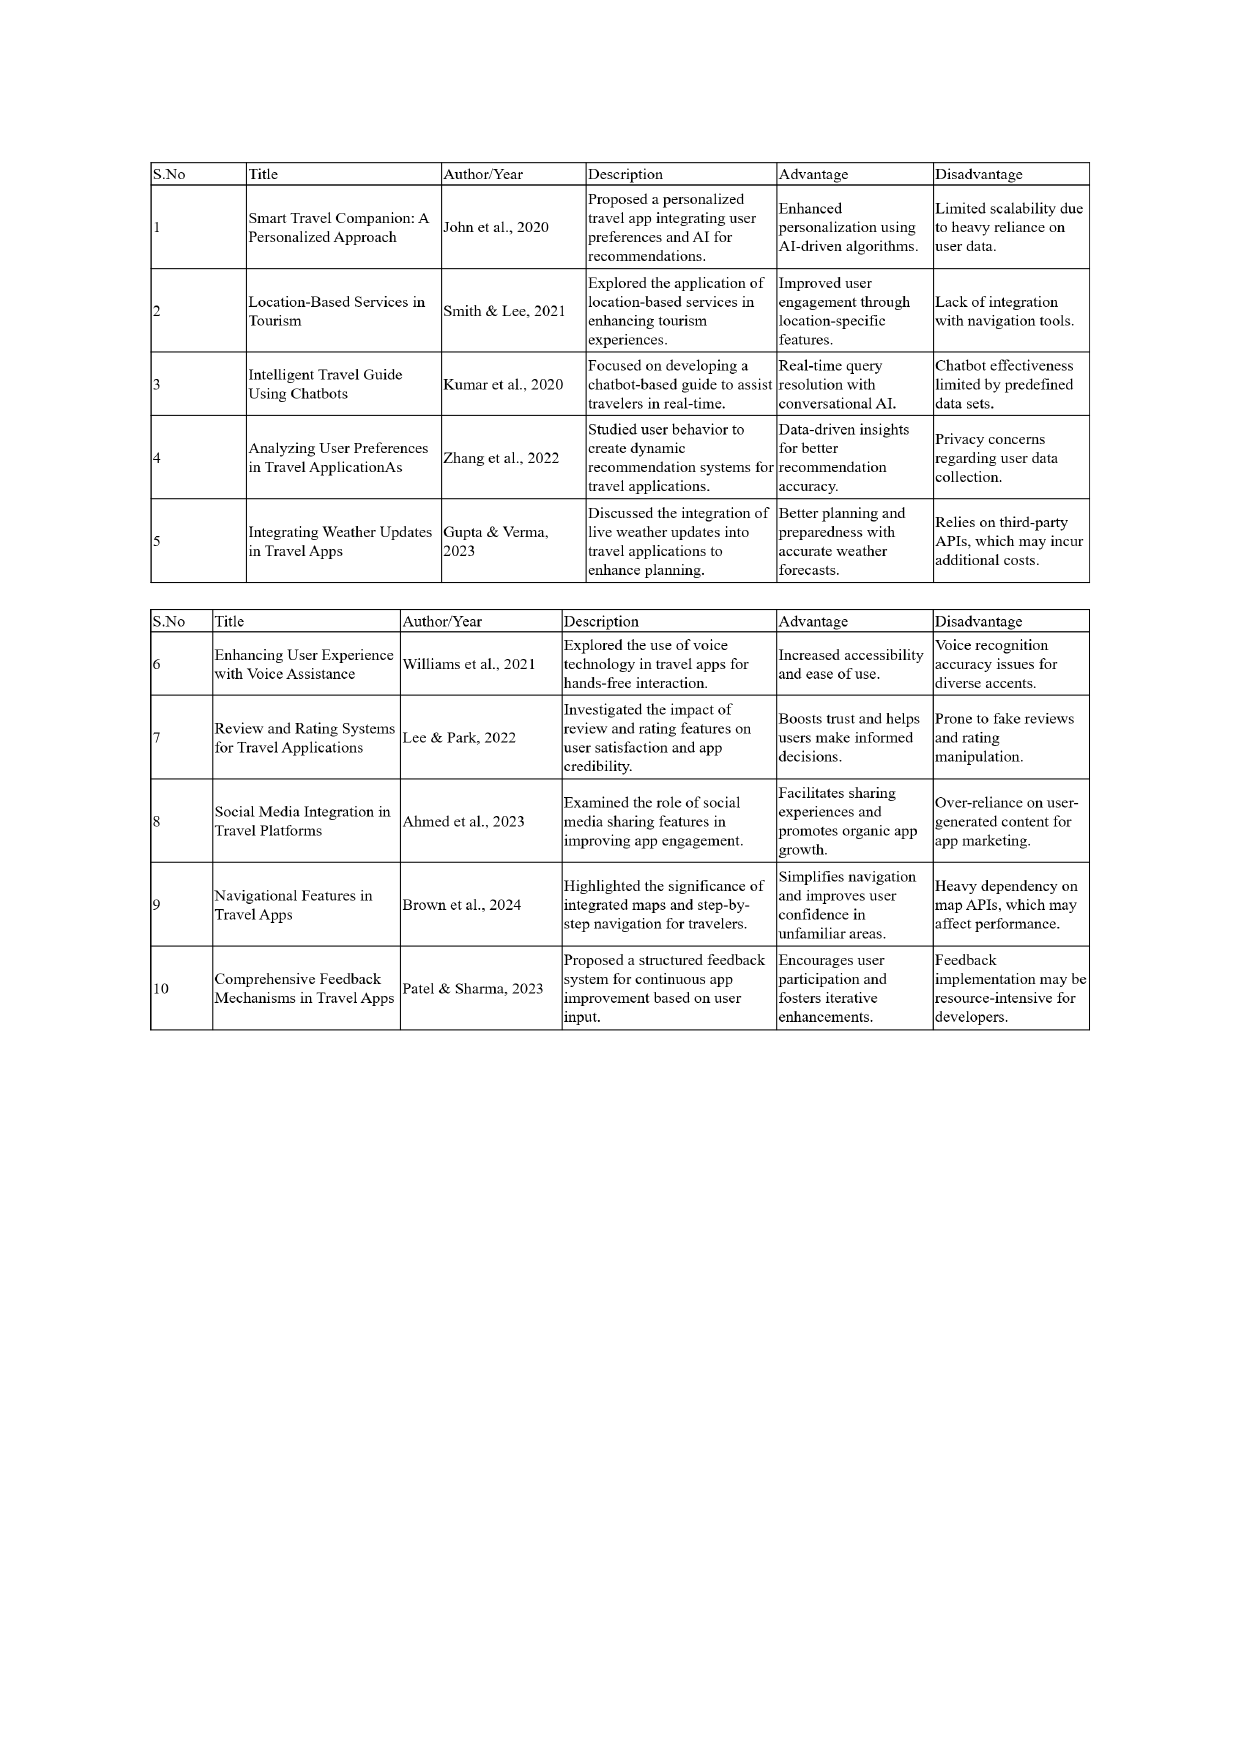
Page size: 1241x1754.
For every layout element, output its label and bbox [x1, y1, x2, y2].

picture [150, 606, 1091, 1035]
picture [150, 159, 1091, 588]
